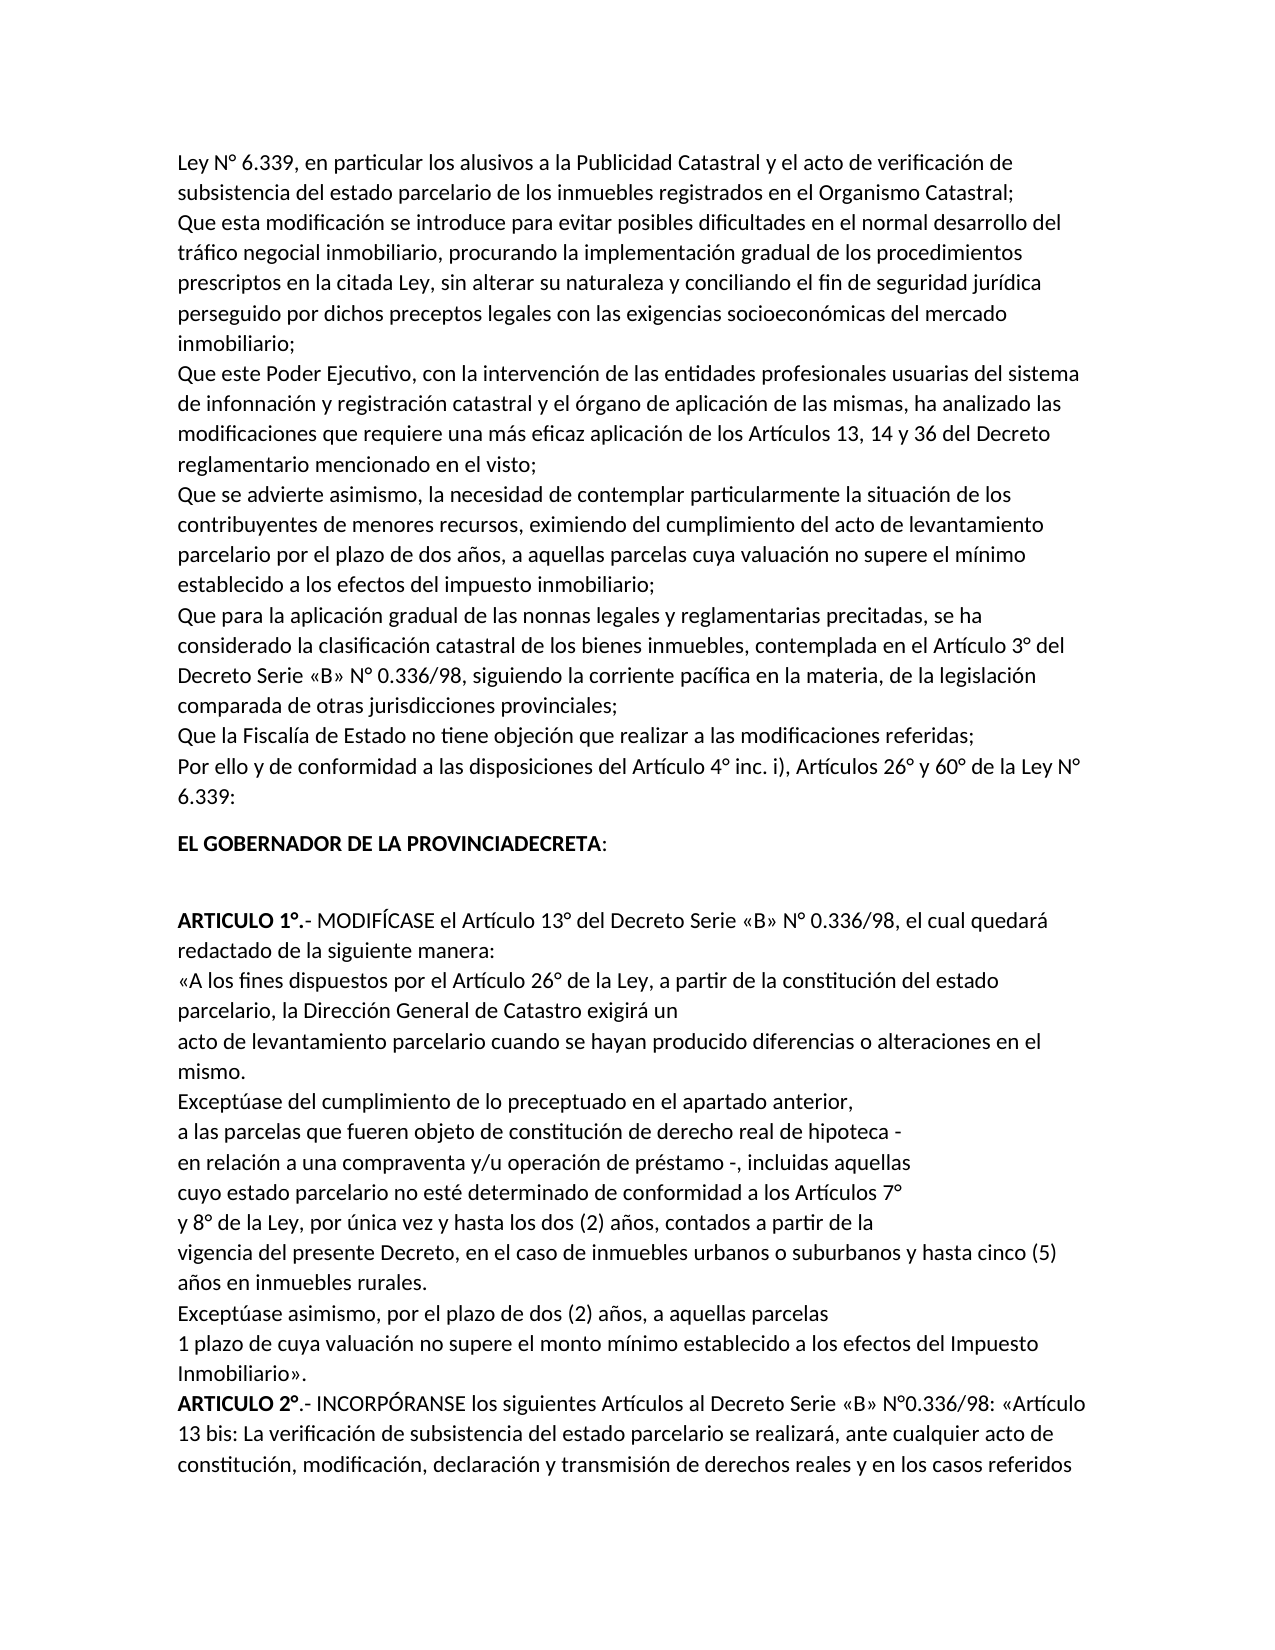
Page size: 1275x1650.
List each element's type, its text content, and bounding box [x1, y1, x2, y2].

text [177, 148, 1098, 810]
text EL GOBERNADOR DE LA PROVINCIADECRETA: [177, 829, 1098, 857]
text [177, 876, 1098, 1478]
